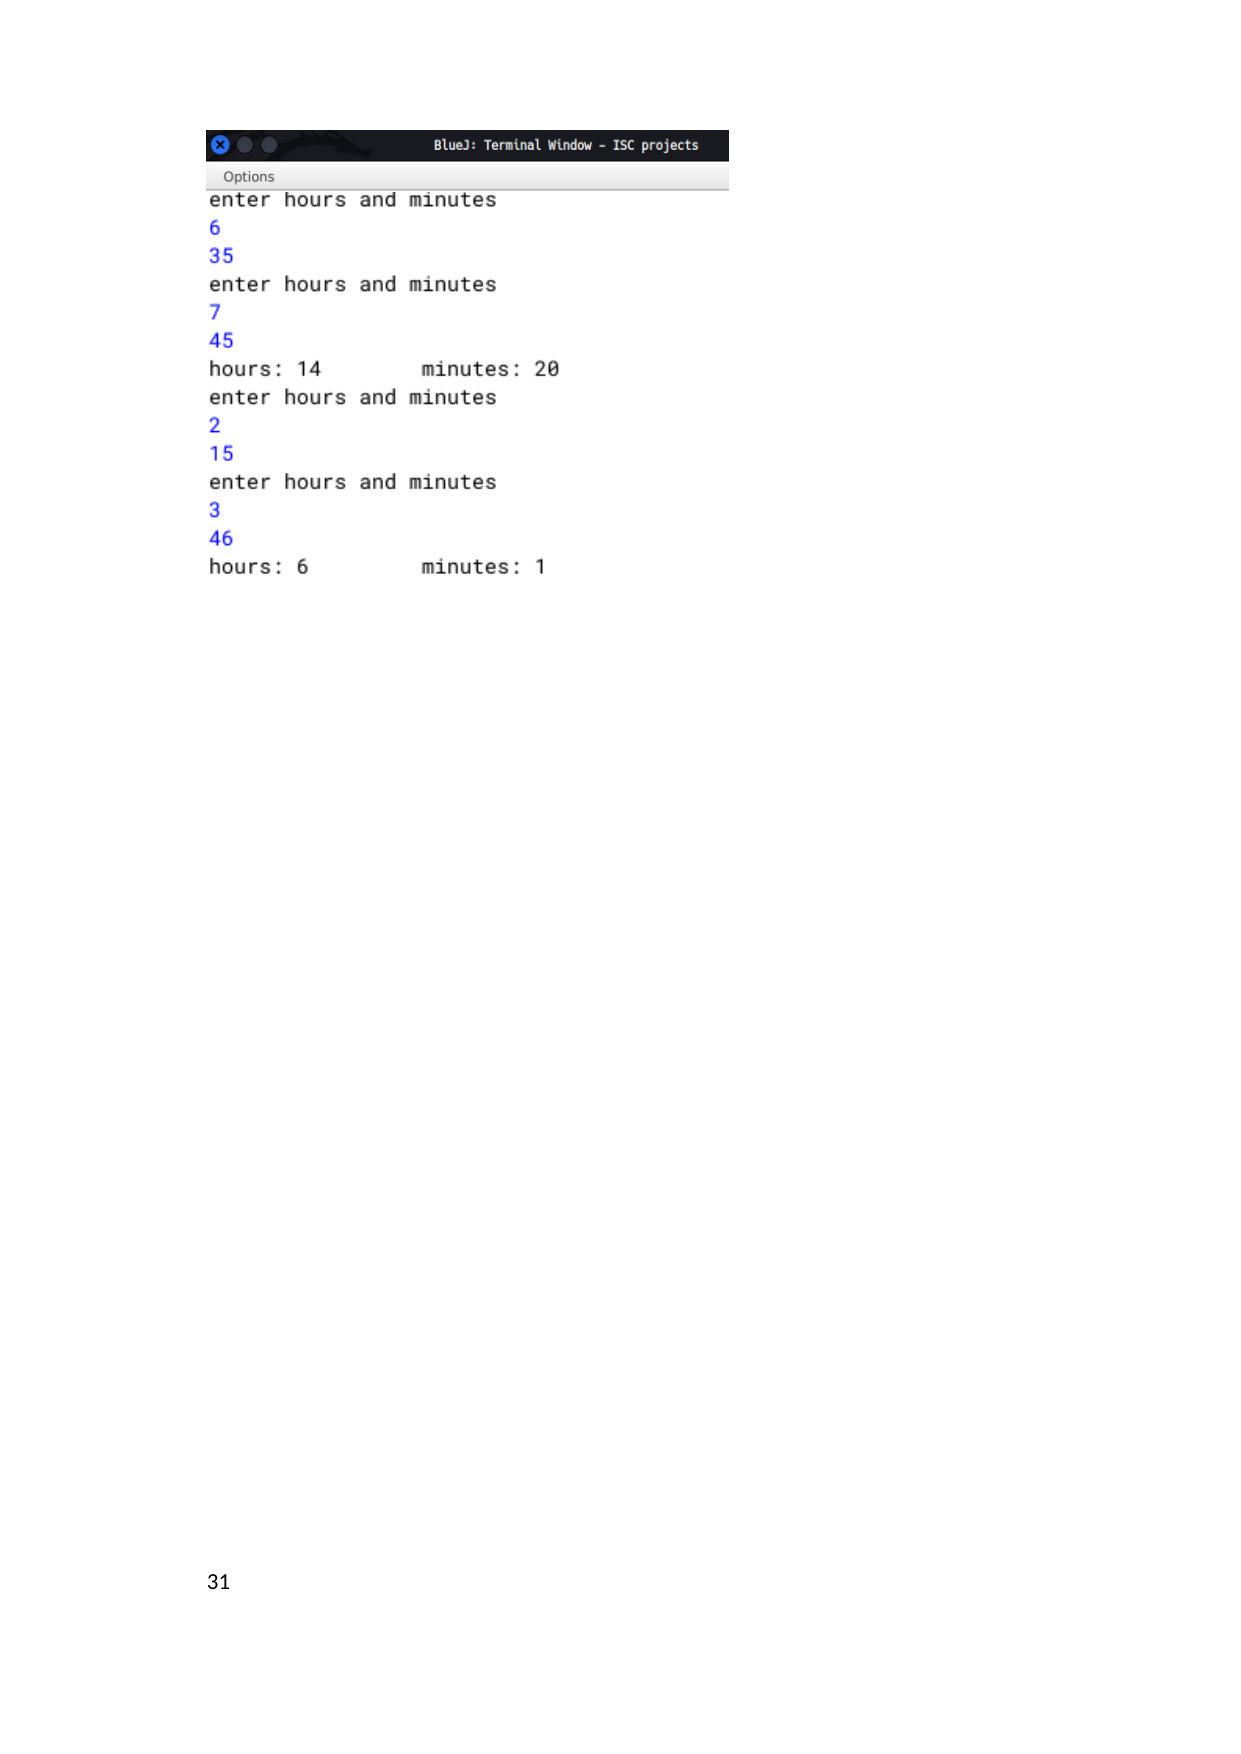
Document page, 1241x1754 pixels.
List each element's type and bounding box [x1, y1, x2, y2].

picture [206, 130, 729, 610]
